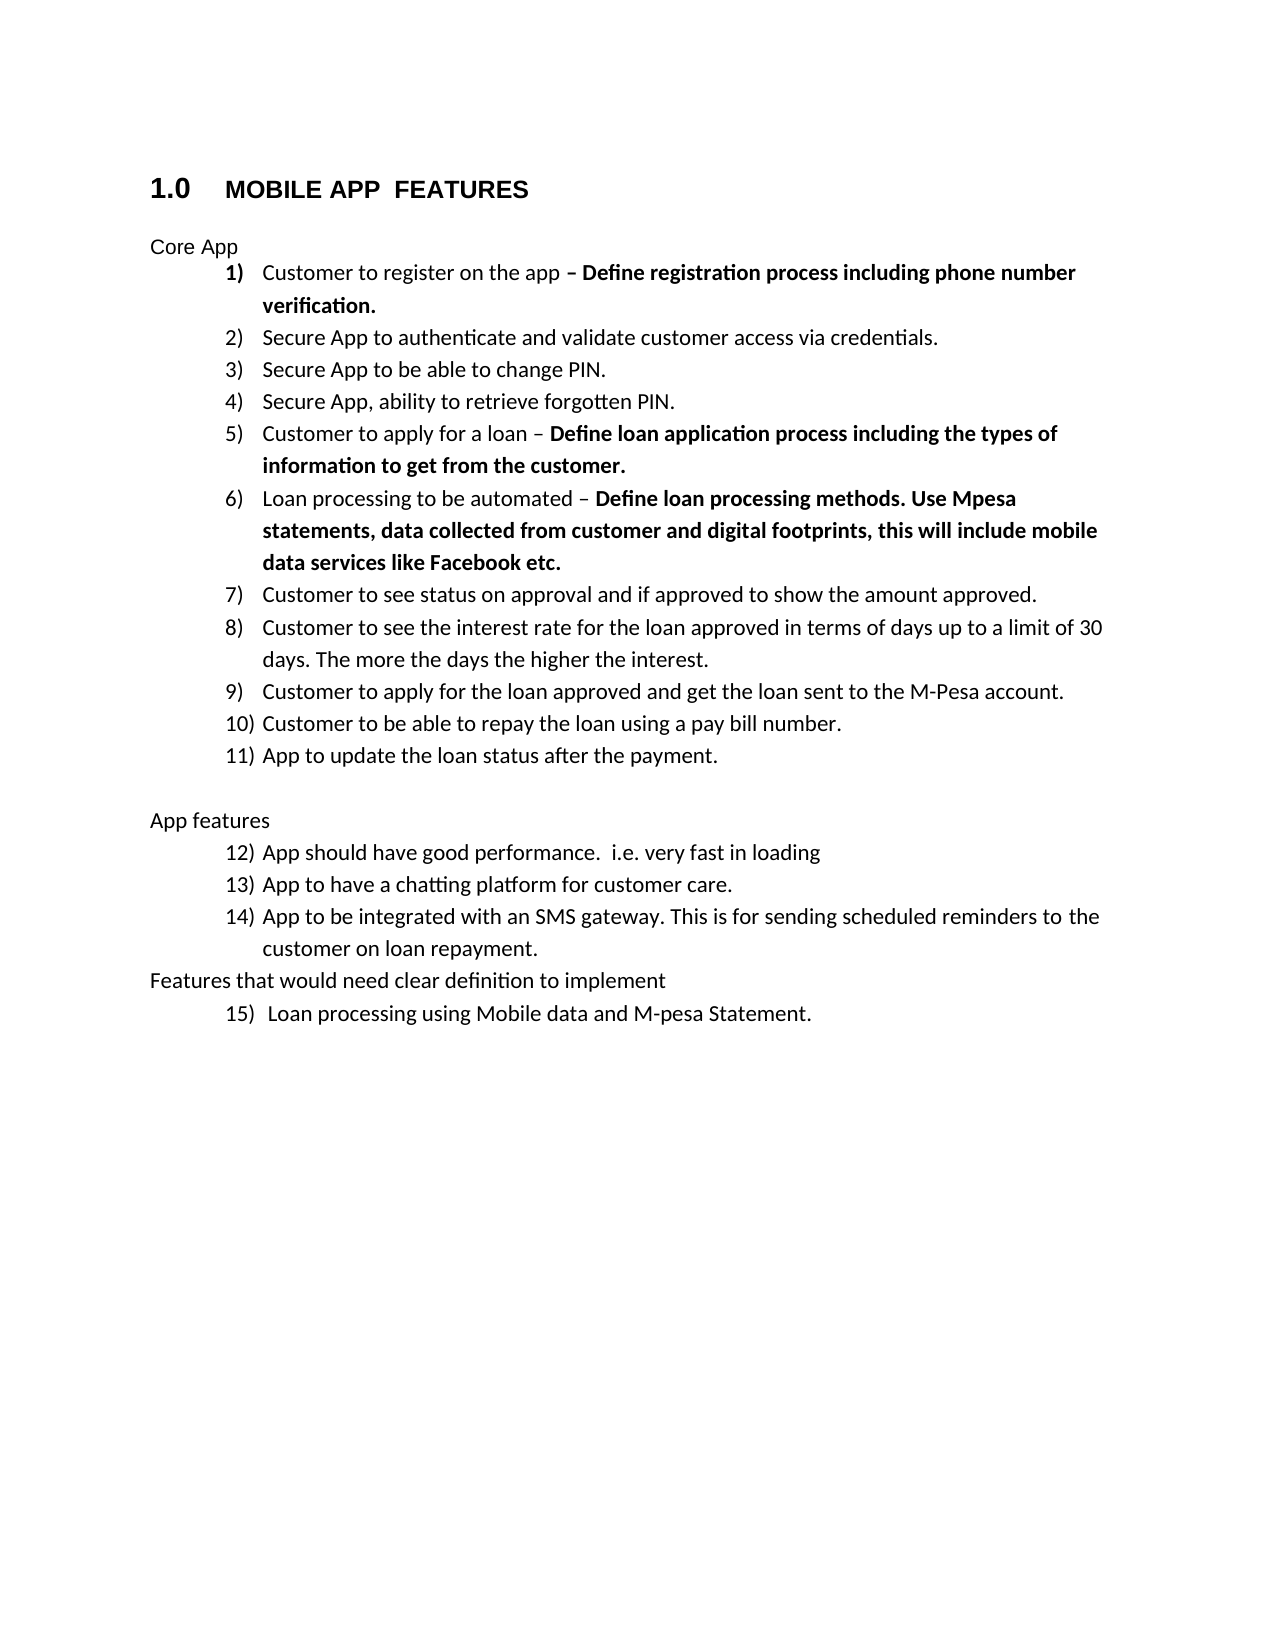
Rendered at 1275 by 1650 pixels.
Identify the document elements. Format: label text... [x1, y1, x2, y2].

list Customer to be able to repay the loan using a pay bill number. [225, 709, 1125, 737]
list App to update the loan status after the payment. [225, 741, 1125, 769]
list Customer to register on the app – Define registration process including phone number verification. [225, 258, 1125, 319]
list Customer to see status on approval and if approved to show the amount approved. [225, 580, 1125, 608]
list Secure App, ability to retrieve forgotten PIN. [225, 387, 1125, 415]
list Secure App to be able to change PIN. [225, 355, 1125, 383]
list Loan processing using Mobile data and M-pesa Statement. [225, 999, 1125, 1027]
list Customer to apply for a loan – Define loan application process including the types of information to get from the customer. [225, 419, 1125, 480]
list App features [150, 806, 1125, 834]
list App to be integrated with an SMS gateway. This is for sending scheduled reminders to the customer on loan repayment. [225, 902, 1125, 962]
list Customer to apply for the loan approved and get the loan sent to the M-Pesa account. [225, 677, 1125, 705]
list App should have good performance. i.e. very fast in loading [225, 838, 1125, 866]
list Secure App to authenticate and validate customer access via credentials. [225, 323, 1125, 351]
text Core App [150, 234, 1125, 258]
list Features that would need clear definition to implement [150, 967, 1125, 995]
list Customer to see the interest rate for the loan approved in terms of days up to a limit of 30 days. The more the days the higher the interest. [225, 613, 1125, 673]
list Loan processing to be automated – Define loan processing methods. Use Mpesa statements, data collected from customer and digital footprints, this will include mobile data services like Facebook etc. [225, 484, 1125, 576]
list App to have a chatting platform for customer care. [225, 870, 1125, 898]
subtitle MOBILE APP FEATURES [150, 171, 1125, 204]
